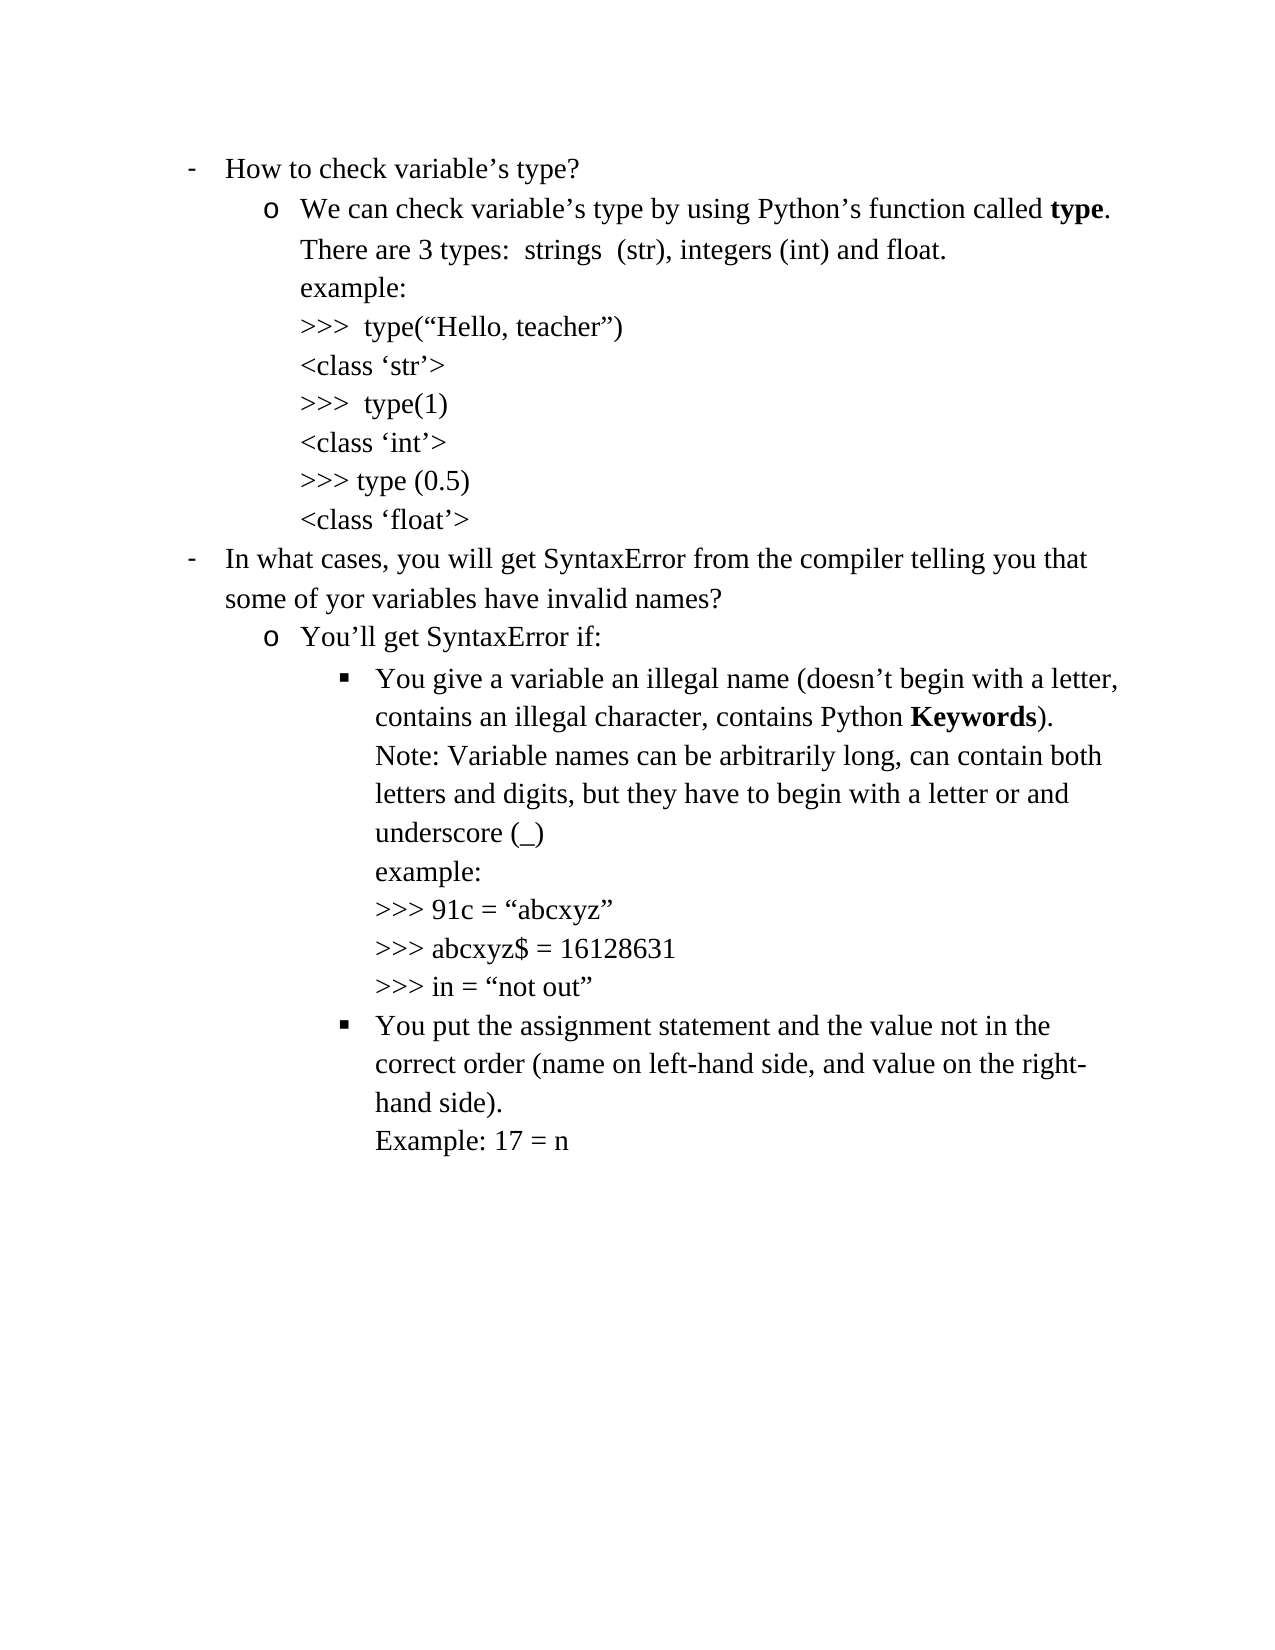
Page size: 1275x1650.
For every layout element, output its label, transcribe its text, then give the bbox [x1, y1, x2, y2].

list In what cases, you will get SyntaxError from the compiler telling you that some of yor variables have invalid names? [187, 540, 1125, 614]
list You give a variable an illegal name (doesn’t begin with a letter, contains an illegal character, contains Python Keywords). Note: Variable names can be arbitrarily long, can contain both letters and digits, but they have to begin with a letter or and underscore (_) example: >>> 91c = “abcxyz” >>> abcxyz$ = 16128631 >>> in = “not out” [337, 661, 1125, 1003]
list You put the assignment statement and the value not in the correct order (name on left-hand side, and value on the right-hand side). Example: 17 = n [337, 1008, 1125, 1157]
list How to check variable’s type? [187, 150, 1125, 186]
list You’ll get SyntaxError if: [262, 619, 1125, 656]
list We can check variable’s type by using Python’s function called type. There are 3 types: strings (str), integers (int) and float. example: >>> type(“Hello, teacher”) <class ‘str’> >>> type(1) <class ‘int’> >>> type (0.5) <class ‘float’> [262, 191, 1125, 535]
